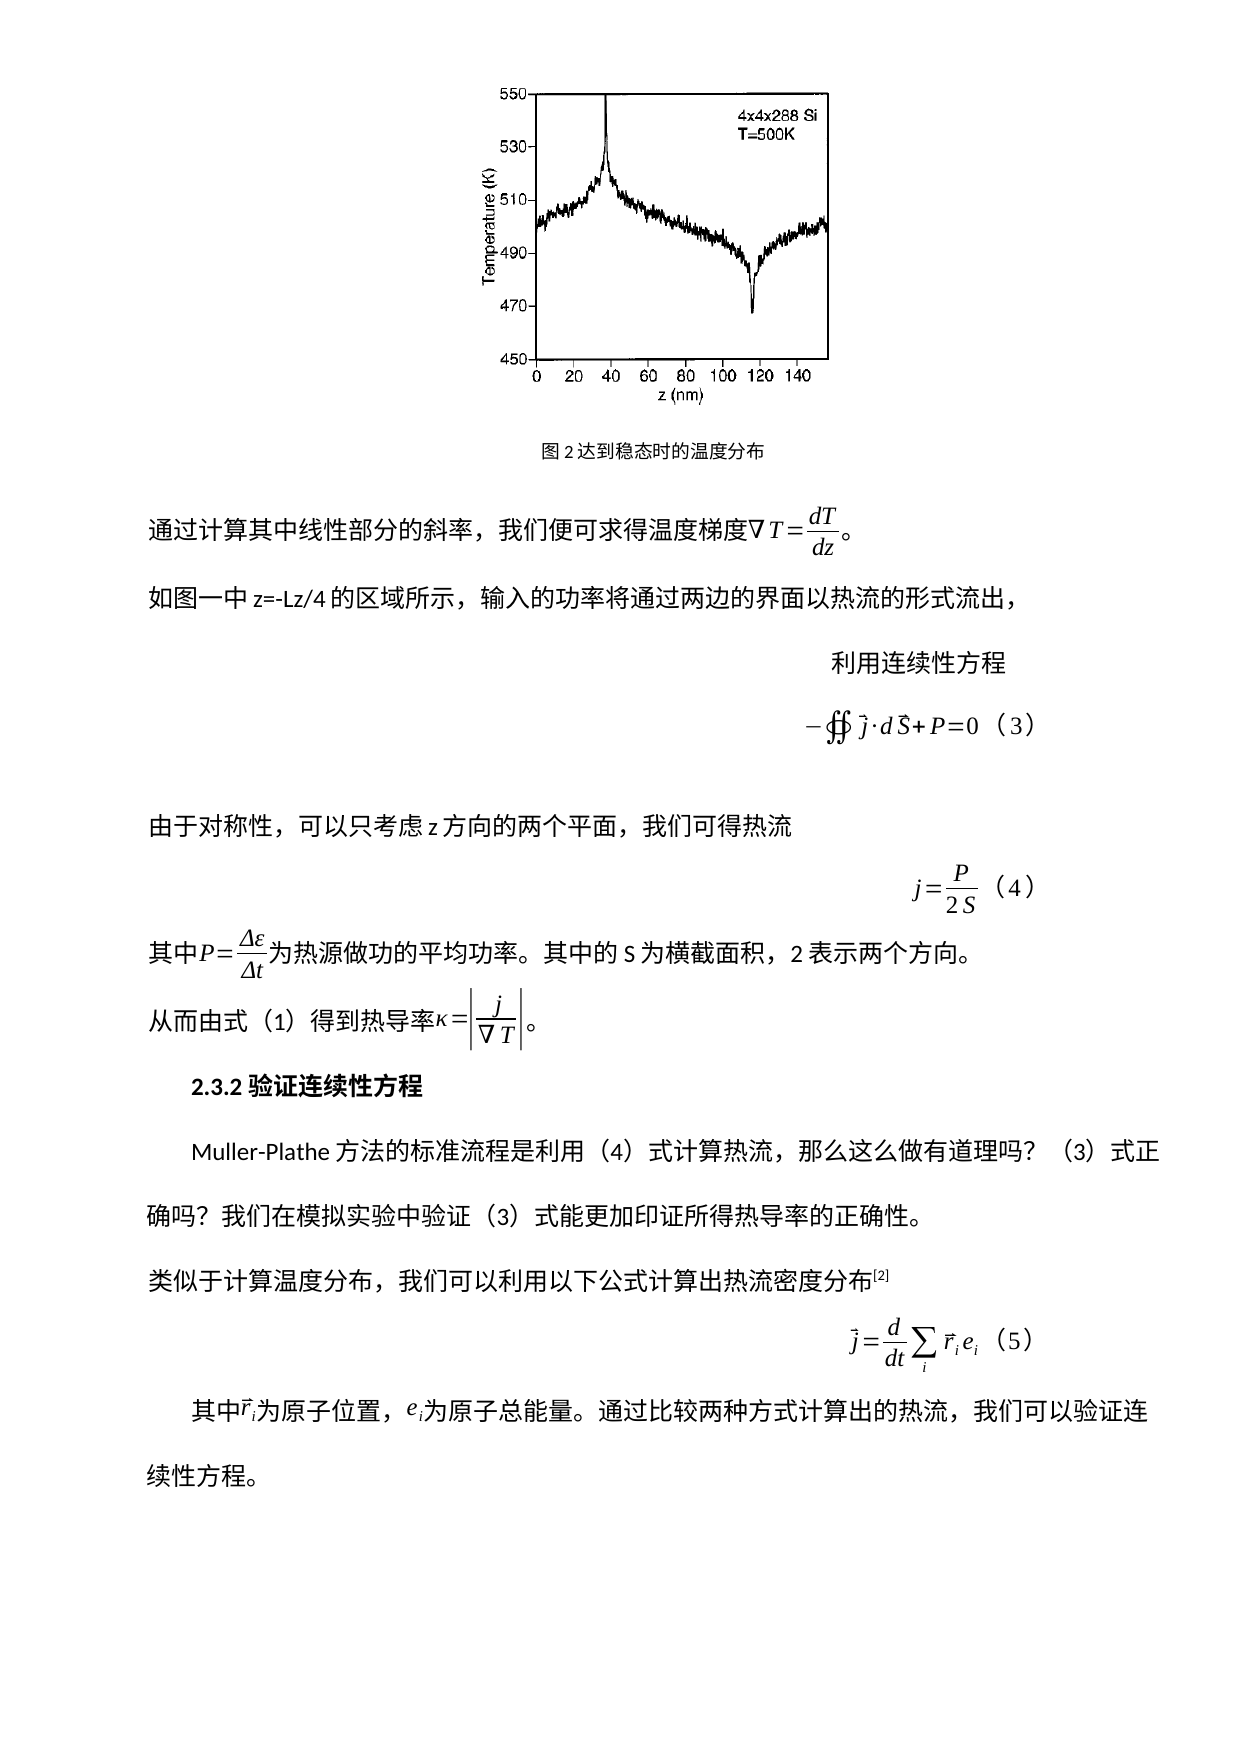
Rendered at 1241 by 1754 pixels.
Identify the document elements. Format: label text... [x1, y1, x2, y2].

text Muller-Plathe方法的标准流程是利用（4）式计算热流，那么这么做有道理吗？（3）式正确吗？我们在模拟实验中验证（3）式能更加印证所得热导率的正确性。 [146, 1117, 1165, 1247]
text 如图一中z=-Lz/4的区域所示，输入的功率将通过两边的界面以热流的形式流出， [103, 564, 1165, 629]
text 通过计算其中线性部分的斜率，我们便可求得温度梯度。 [103, 499, 1165, 564]
text 利用连续性方程 [103, 629, 1050, 759]
text 其中为热源做功的平均功率。其中的S为横截面积，2表示两个方向。 [103, 922, 1165, 987]
text 图 2 达到稳态时的温度分布 [103, 434, 1165, 467]
text 从而由式（1）得到热导率。 [103, 987, 1165, 1052]
text 2.3.2 验证连续性方程 [141, 1052, 1165, 1117]
text 由于对称性，可以只考虑z方向的两个平面，我们可得热流 [103, 792, 1165, 857]
text 其中为原子位置，为原子总能量。通过比较两种方式计算出的热流，我们可以验证连续性方程。 [146, 1377, 1165, 1507]
picture [469, 76, 844, 413]
text 类似于计算温度分布，我们可以利用以下公式计算出热流密度分布[2] [103, 1247, 1165, 1312]
